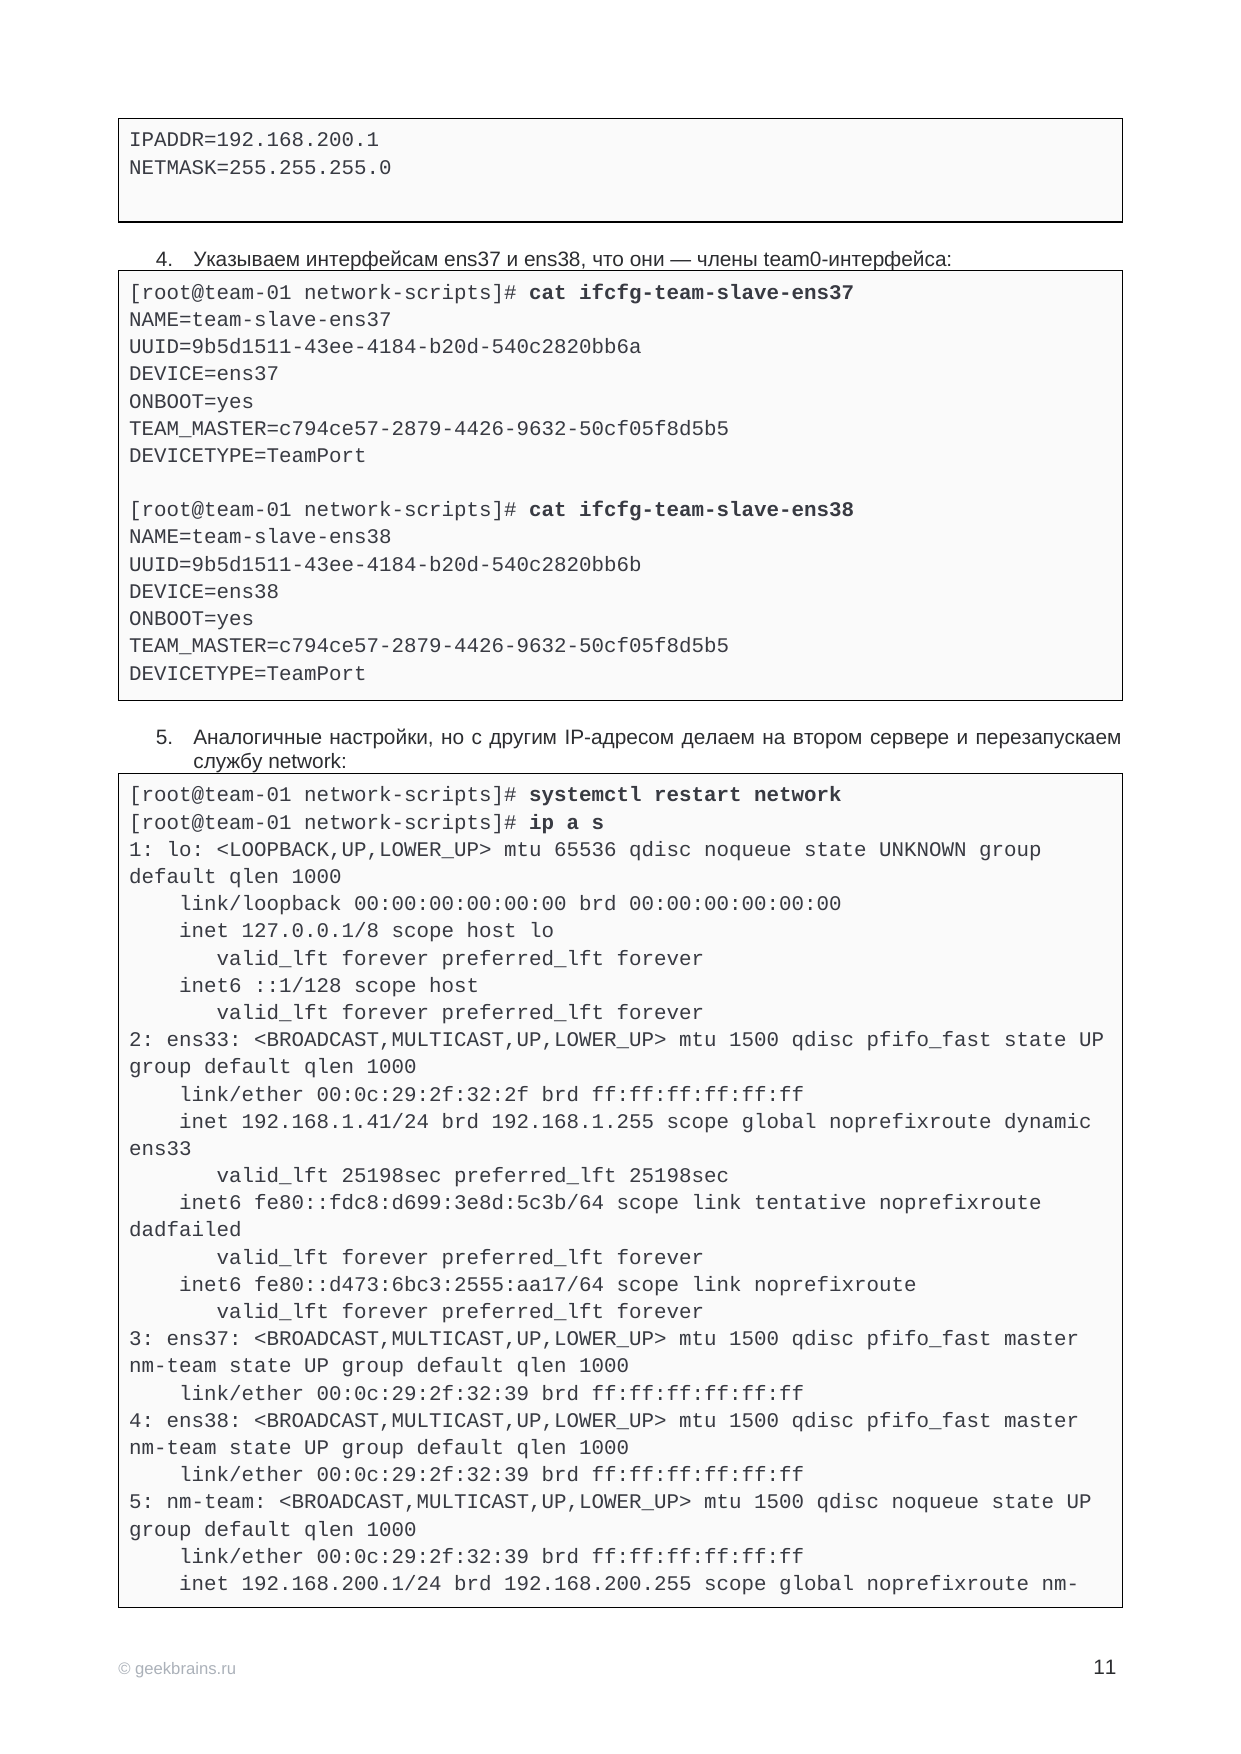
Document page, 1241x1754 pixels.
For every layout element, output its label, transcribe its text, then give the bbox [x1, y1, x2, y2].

table_header [root@team-01 network-scripts]# cat ifcfg-team-slave-ens37 NAME=team-slave-ens37 UUID=9b5d1511-43ee-4184-b20d-540c2820bb6a DEVICE=ens37 ONBOOT=yes TEAM_MASTER=c794ce57-2879-4426-9632-50cf05f8d5b5 DEVICETYPE=TeamPort [root@team-01 network-scripts]# cat ifcfg-team-slave-ens38 NAME=team-slave-ens38 UUID=9b5d1511-43ee-4184-b20d-540c2820bb6b DEVICE=ens38 ONBOOT=yes TEAM_MASTER=c794ce57-2879-4426-9632-50cf05f8d5b5 DEVICETYPE=TeamPort [119, 271, 1122, 700]
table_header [119, 774, 1122, 1607]
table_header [119, 119, 1122, 221]
list Аналогичные настройки, но с другим IP-адресом делаем на втором сервере и перезапускаем службу network: [156, 725, 1122, 773]
list Указываем интерфейсам ens37 и ens38, что они — члены team0-интерфейса: [156, 246, 1122, 270]
